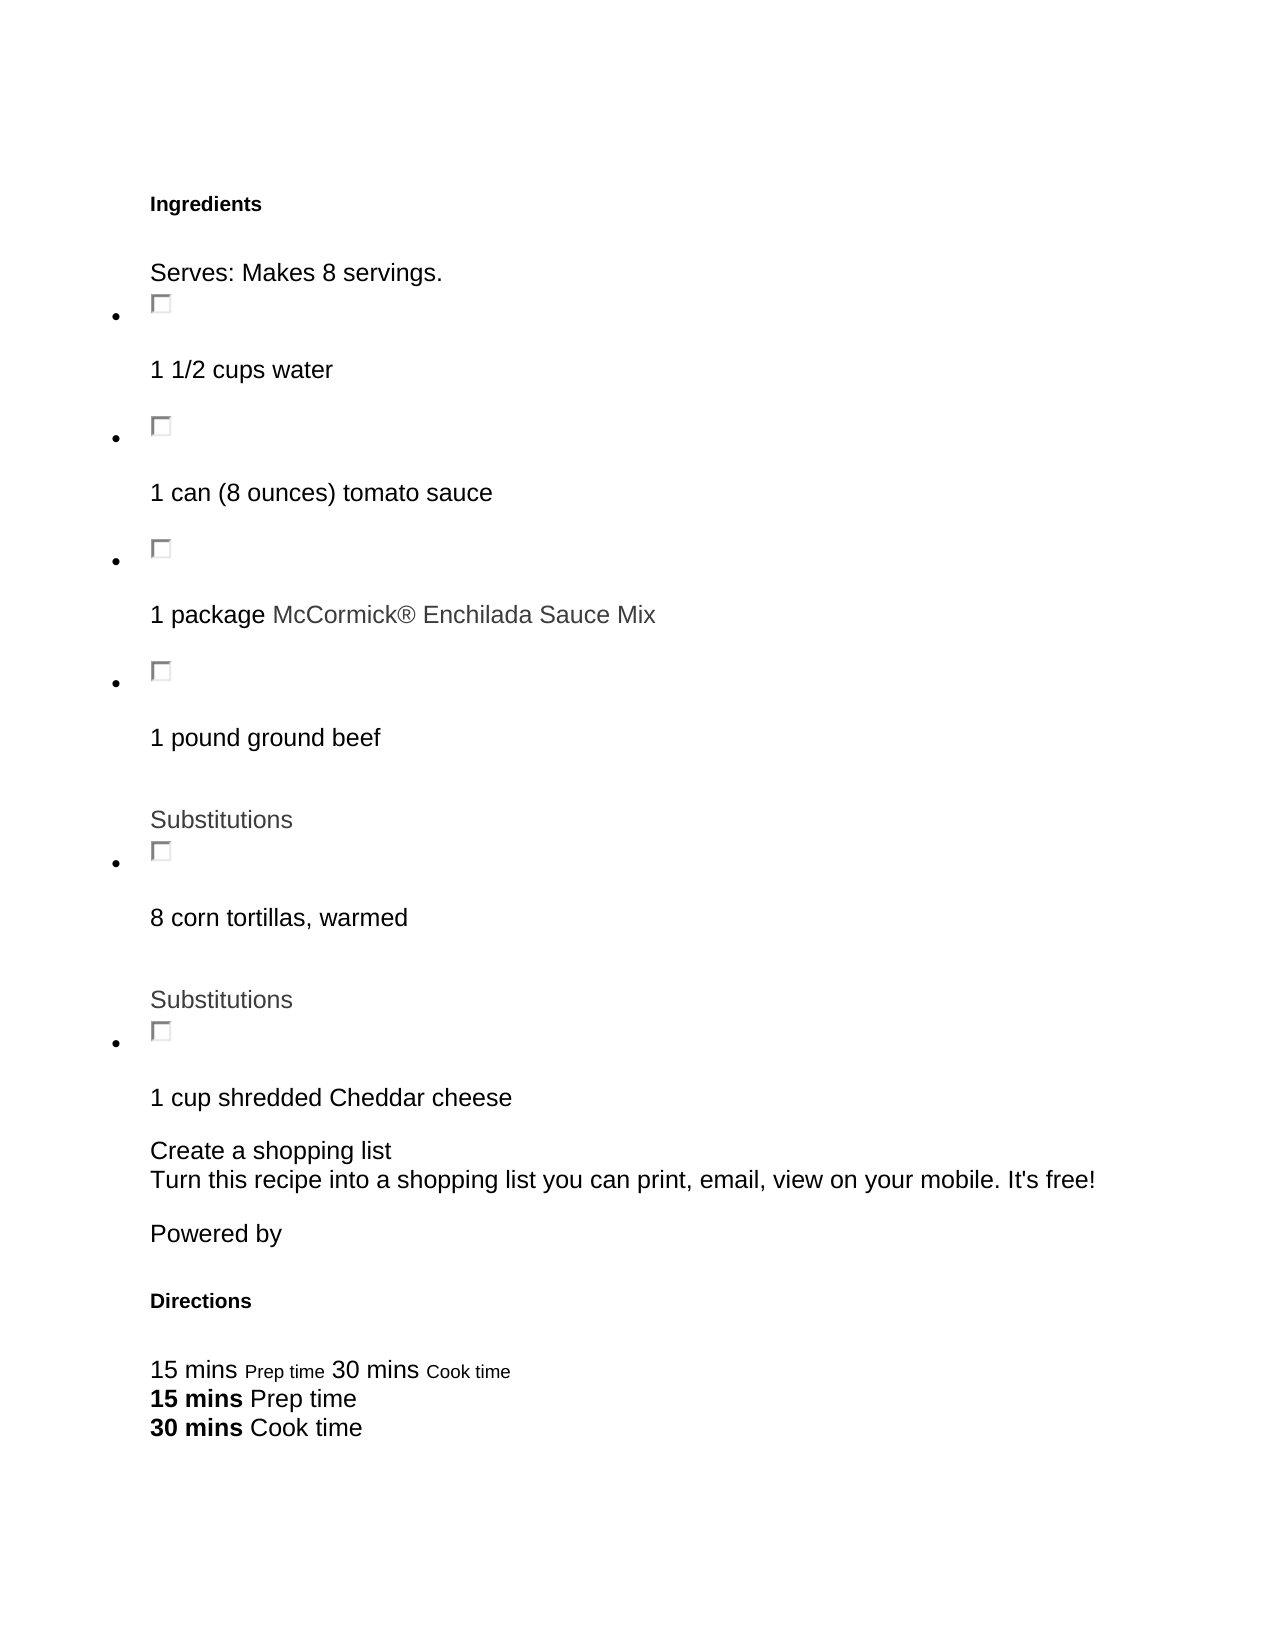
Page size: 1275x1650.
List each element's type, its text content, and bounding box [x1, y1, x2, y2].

text Serves: Makes 8 servings. [150, 257, 1125, 286]
text Create a shopping list [150, 1136, 1125, 1165]
text 15 mins Prep time 30 mins Cook time [150, 1355, 1125, 1384]
text Substitutions [150, 956, 1125, 1014]
text 1 cup shredded Cheddar cheese [150, 1082, 1125, 1111]
text 8 corn tortillas, warmed [150, 902, 1125, 931]
text 1 package McCormick® Enchilada Sauce Mix [150, 600, 1125, 629]
text 30 mins Cook time [150, 1412, 1125, 1441]
text 15 mins Prep time [150, 1384, 1125, 1412]
text 1 1/2 cups water [150, 355, 1125, 384]
text Turn this recipe into a shopping list you can print, email, view on your mobile. It's free! [150, 1165, 1125, 1194]
text Ingredients [150, 192, 1125, 216]
text Directions [150, 1289, 1125, 1313]
text 1 pound ground beef [150, 722, 1125, 751]
text Powered by [150, 1219, 1125, 1247]
text Substitutions [150, 776, 1125, 834]
text 1 can (8 ounces) tomato sauce [150, 477, 1125, 506]
